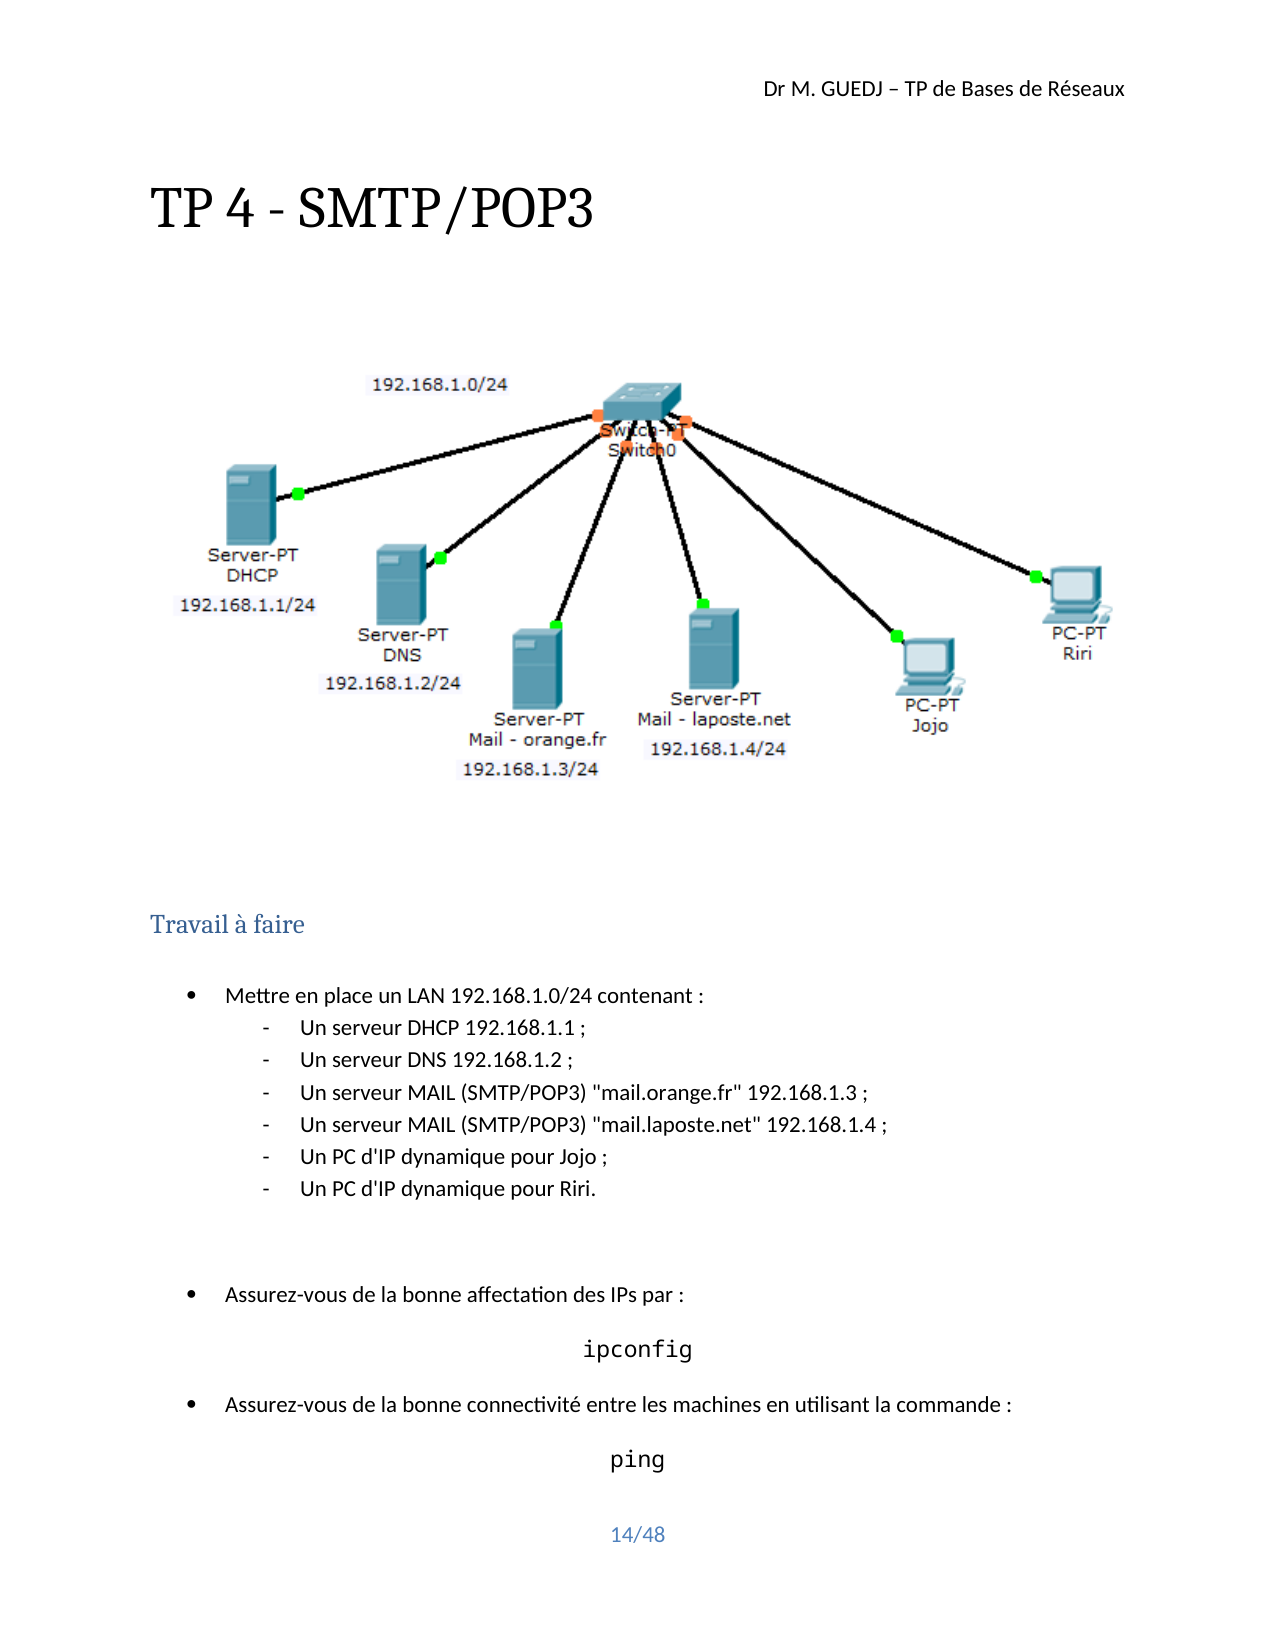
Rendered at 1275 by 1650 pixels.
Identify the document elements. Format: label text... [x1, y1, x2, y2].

list Un serveur DHCP 192.168.1.1 ; [262, 1013, 1125, 1041]
list Assurez-vous de la bonne affectation des IPs par : [187, 1280, 1125, 1308]
list Un serveur MAIL (SMTP/POP3) "mail.laposte.net" 192.168.1.4 ; [262, 1110, 1125, 1138]
list Un serveur MAIL (SMTP/POP3) "mail.orange.fr" 192.168.1.3 ; [262, 1078, 1125, 1106]
picture [150, 305, 1238, 832]
list Un serveur DNS 192.168.1.2 ; [262, 1045, 1125, 1073]
list Assurez-vous de la bonne connectivité entre les machines en utilisant la commande : [187, 1390, 1125, 1418]
text ping [150, 1443, 1125, 1474]
list Un PC d'IP dynamique pour Riri. [262, 1174, 1125, 1202]
text ipconfig [150, 1333, 1125, 1364]
subtitle Travail à faire [150, 909, 1125, 976]
list Un PC d'IP dynamique pour Jojo ; [262, 1142, 1125, 1170]
list Mettre en place un LAN 192.168.1.0/24 contenant : [187, 981, 1125, 1009]
subtitle TP 4 - SMTP/POP3 [150, 175, 1125, 242]
